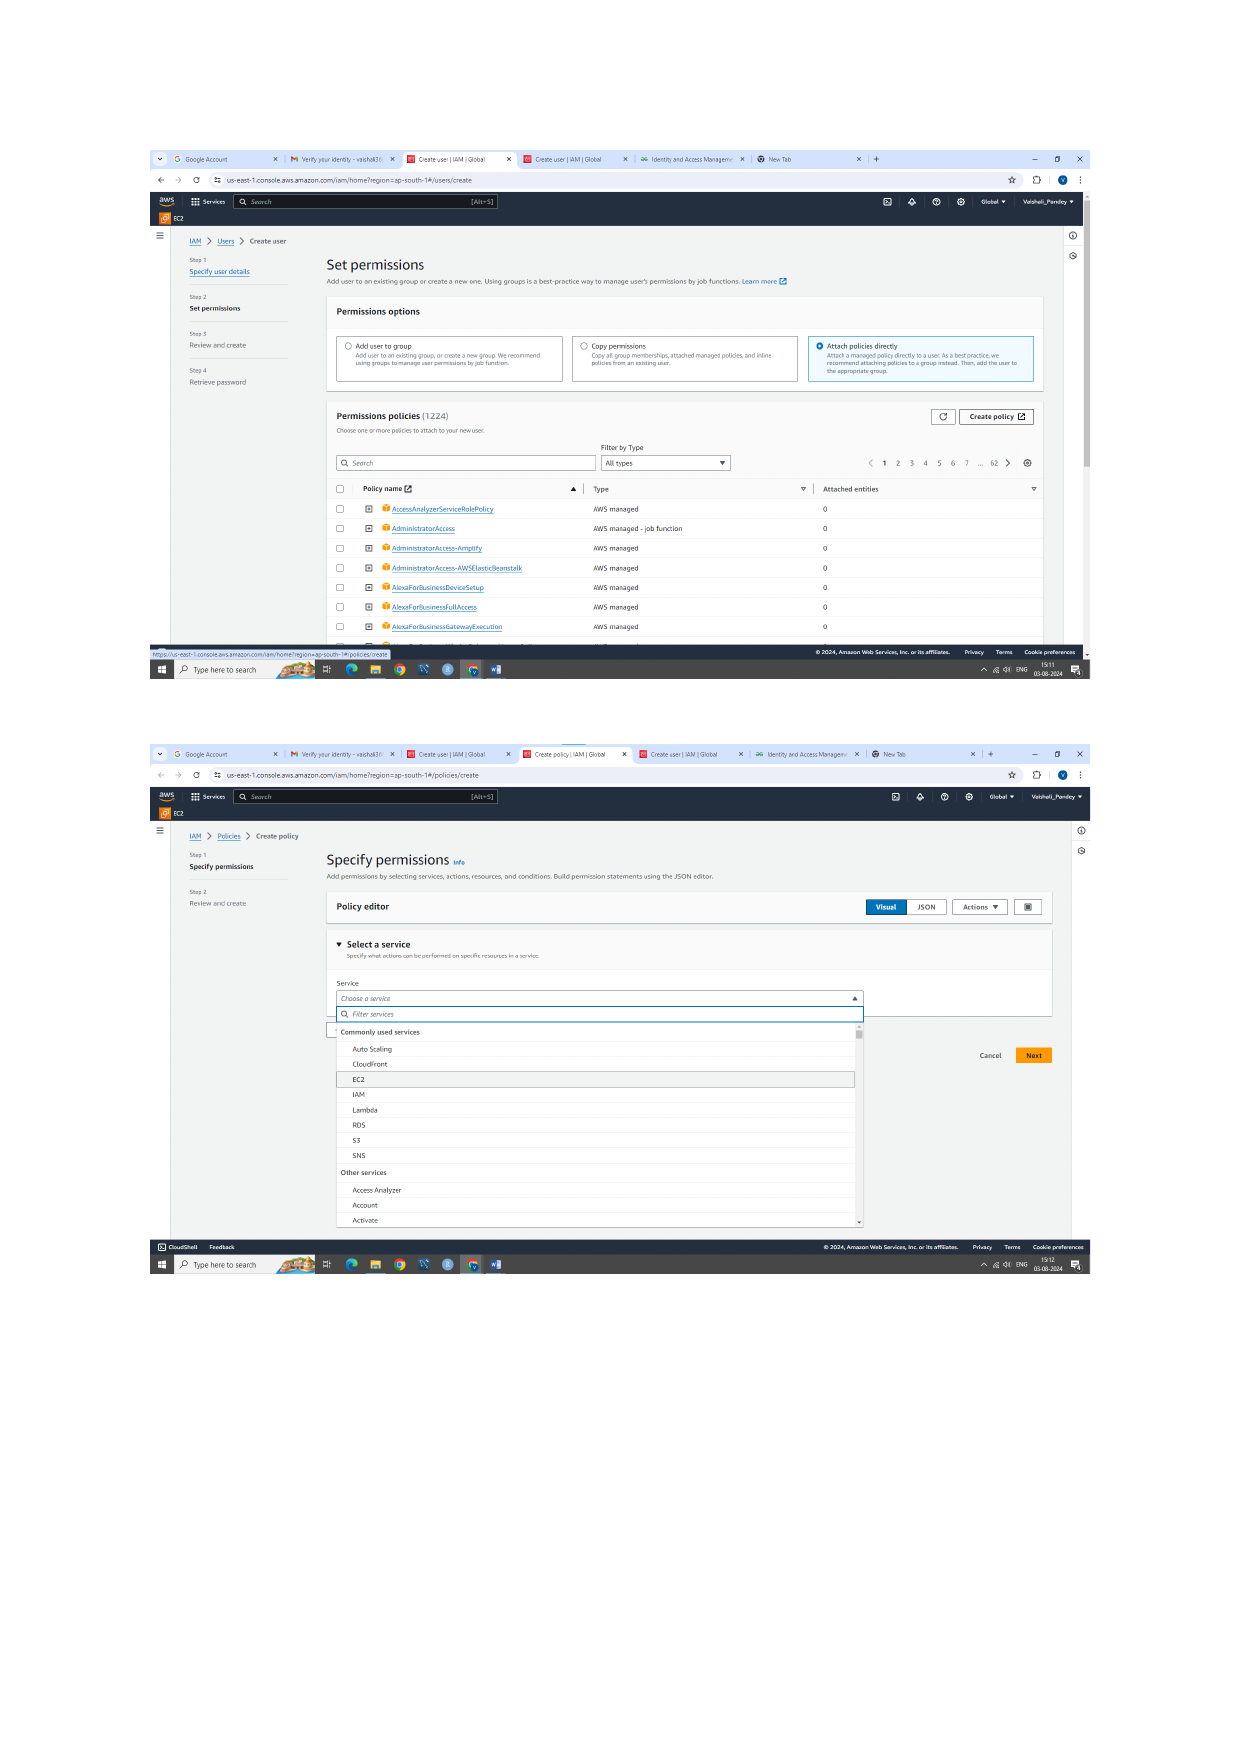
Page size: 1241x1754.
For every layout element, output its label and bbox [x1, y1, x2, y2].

picture [150, 150, 1091, 679]
picture [150, 744, 1091, 1274]
